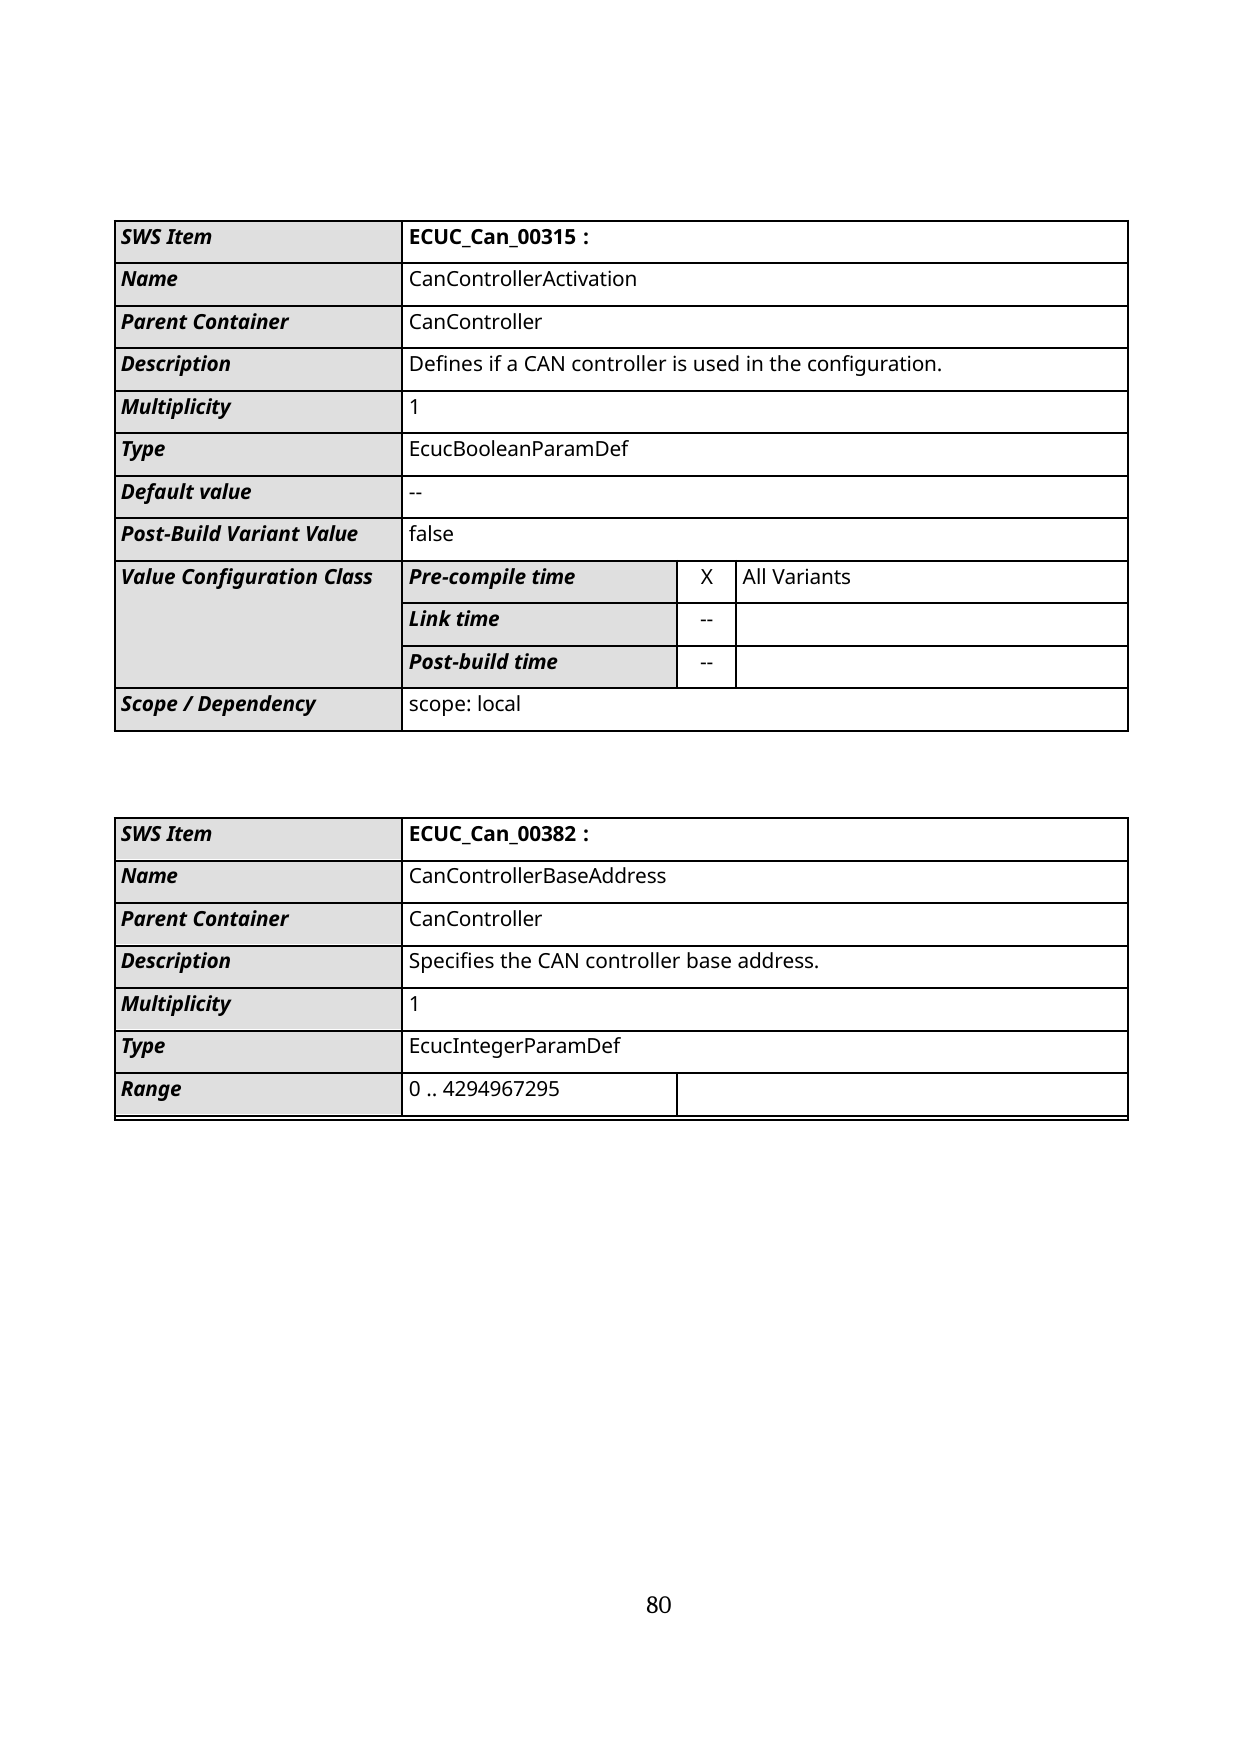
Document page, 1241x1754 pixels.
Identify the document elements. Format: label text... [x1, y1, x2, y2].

table_cell [678, 1074, 1127, 1114]
table_cell Parent Container [116, 307, 401, 347]
table_cell Description [116, 349, 401, 390]
table_cell Type [116, 434, 401, 475]
table_cell EcucIntegerParamDef [403, 1032, 1127, 1072]
table_cell CanControllerBaseAddress [403, 862, 1127, 902]
table_cell Name [116, 862, 401, 902]
table_cell All Variants [737, 562, 1127, 602]
table_cell 1 [403, 392, 1127, 432]
table_header ECUC_Can_00315 : [403, 222, 1127, 262]
table_cell Description [116, 947, 401, 987]
table_cell Post-Build Variant Value [116, 519, 401, 560]
table_cell Default value [116, 477, 401, 517]
table_cell Link time [403, 604, 676, 645]
table_cell Name [116, 264, 401, 305]
table_header SWS Item [116, 222, 401, 262]
table_cell -- [678, 604, 735, 645]
table_cell [737, 647, 1127, 687]
table_cell Post-build time [403, 647, 676, 687]
table_cell Value Configuration Class [116, 562, 401, 687]
table_cell CanController [403, 904, 1127, 944]
table_cell EcucBooleanParamDef [403, 434, 1127, 475]
table_cell Pre-compile time [403, 562, 676, 602]
table_cell CanControllerActivation [403, 264, 1127, 305]
table_cell Scope / Dependency [116, 689, 401, 730]
table_cell false [403, 519, 1127, 560]
table_cell CanController [403, 307, 1127, 347]
table_cell Range [116, 1074, 401, 1114]
table_cell Multiplicity [116, 989, 401, 1029]
table_cell Parent Container [116, 904, 401, 944]
table_cell Specifies the CAN controller base address. [403, 947, 1127, 987]
table_cell 0 .. 4294967295 [403, 1074, 676, 1114]
table_header SWS Item [116, 819, 401, 859]
table_cell scope: local [403, 689, 1127, 730]
table_header ECUC_Can_00382 : [403, 819, 1127, 859]
table_cell -- [403, 477, 1127, 517]
table_cell Defines if a CAN controller is used in the configuration. [403, 349, 1127, 390]
table_cell [737, 604, 1127, 645]
table_cell X [678, 562, 735, 602]
table_cell 1 [403, 989, 1127, 1029]
table_cell Type [116, 1032, 401, 1072]
table_cell Multiplicity [116, 392, 401, 432]
table_cell -- [678, 647, 735, 687]
